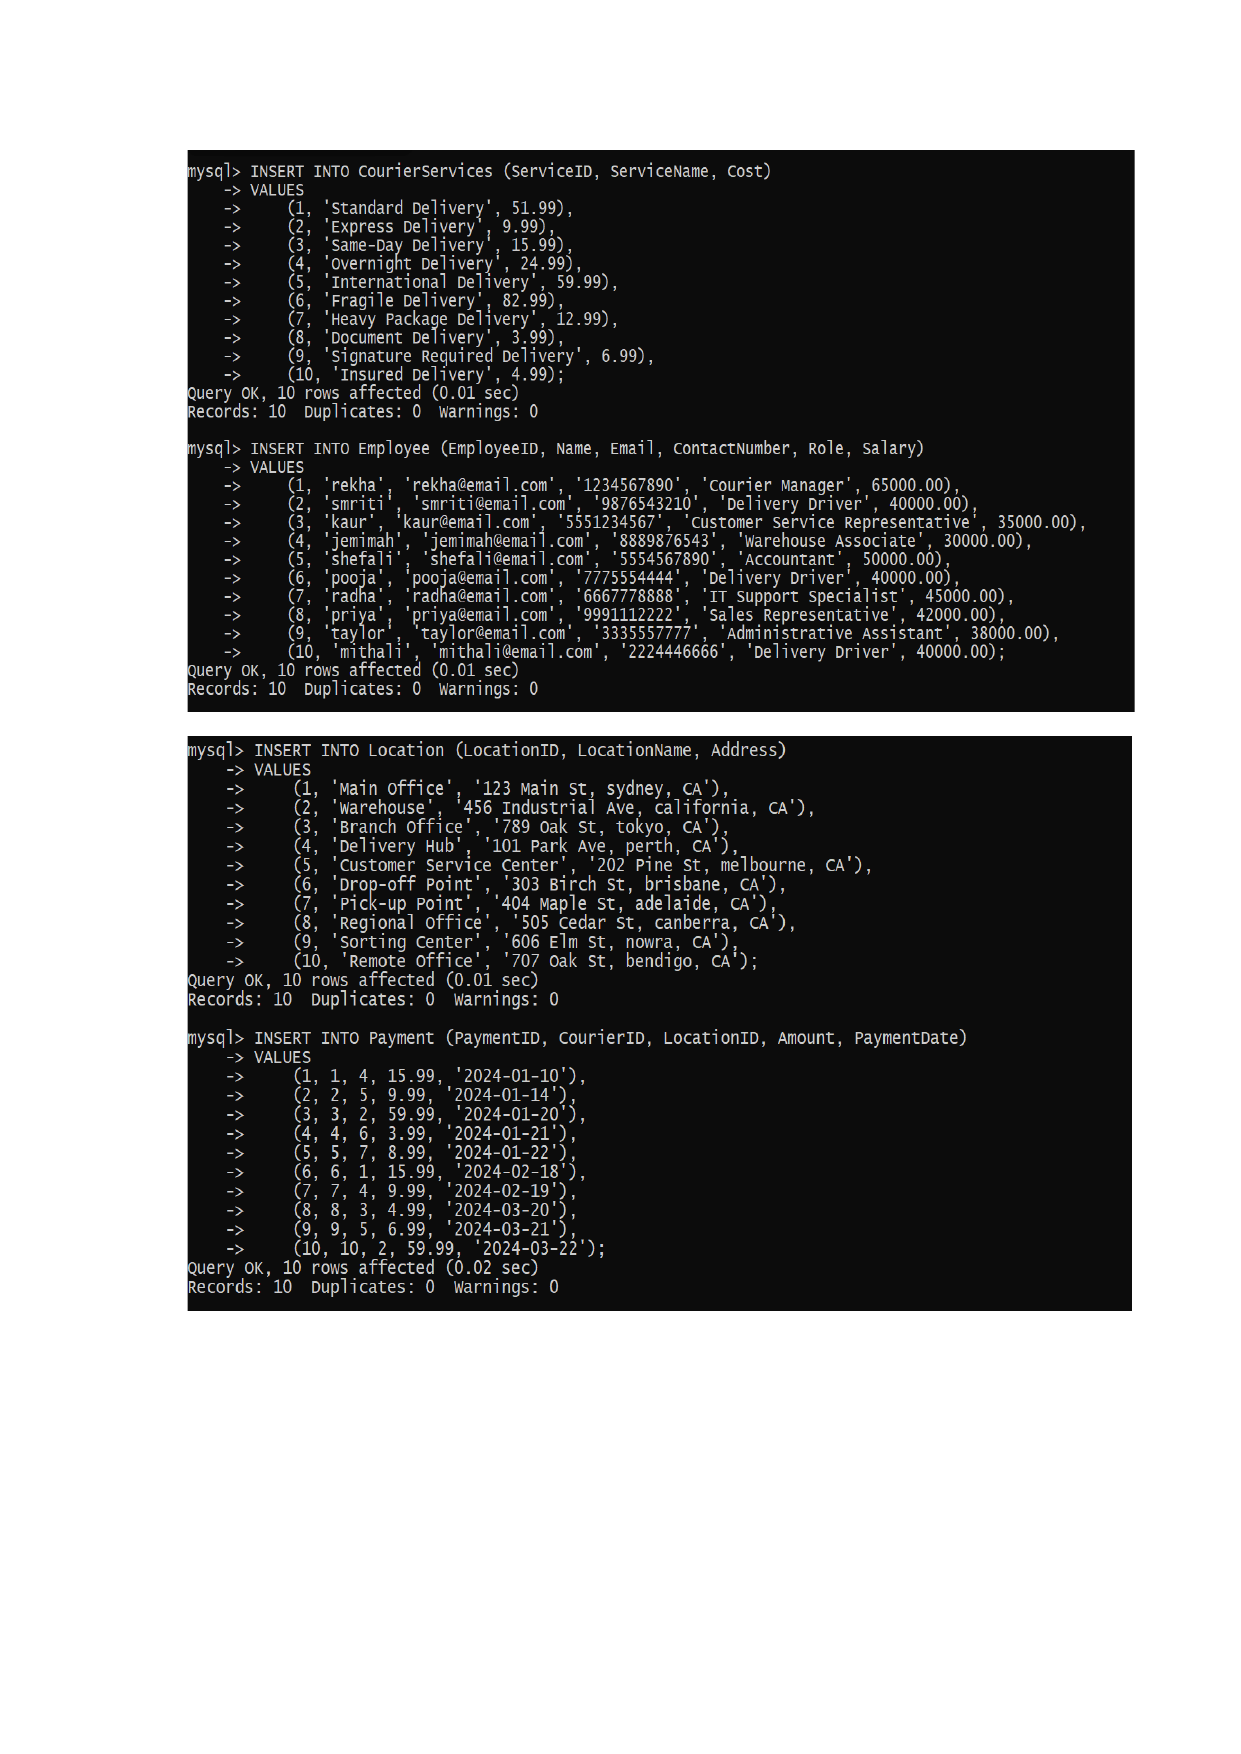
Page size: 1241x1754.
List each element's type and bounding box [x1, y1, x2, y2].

picture [187, 736, 1132, 1311]
picture [187, 150, 1135, 712]
